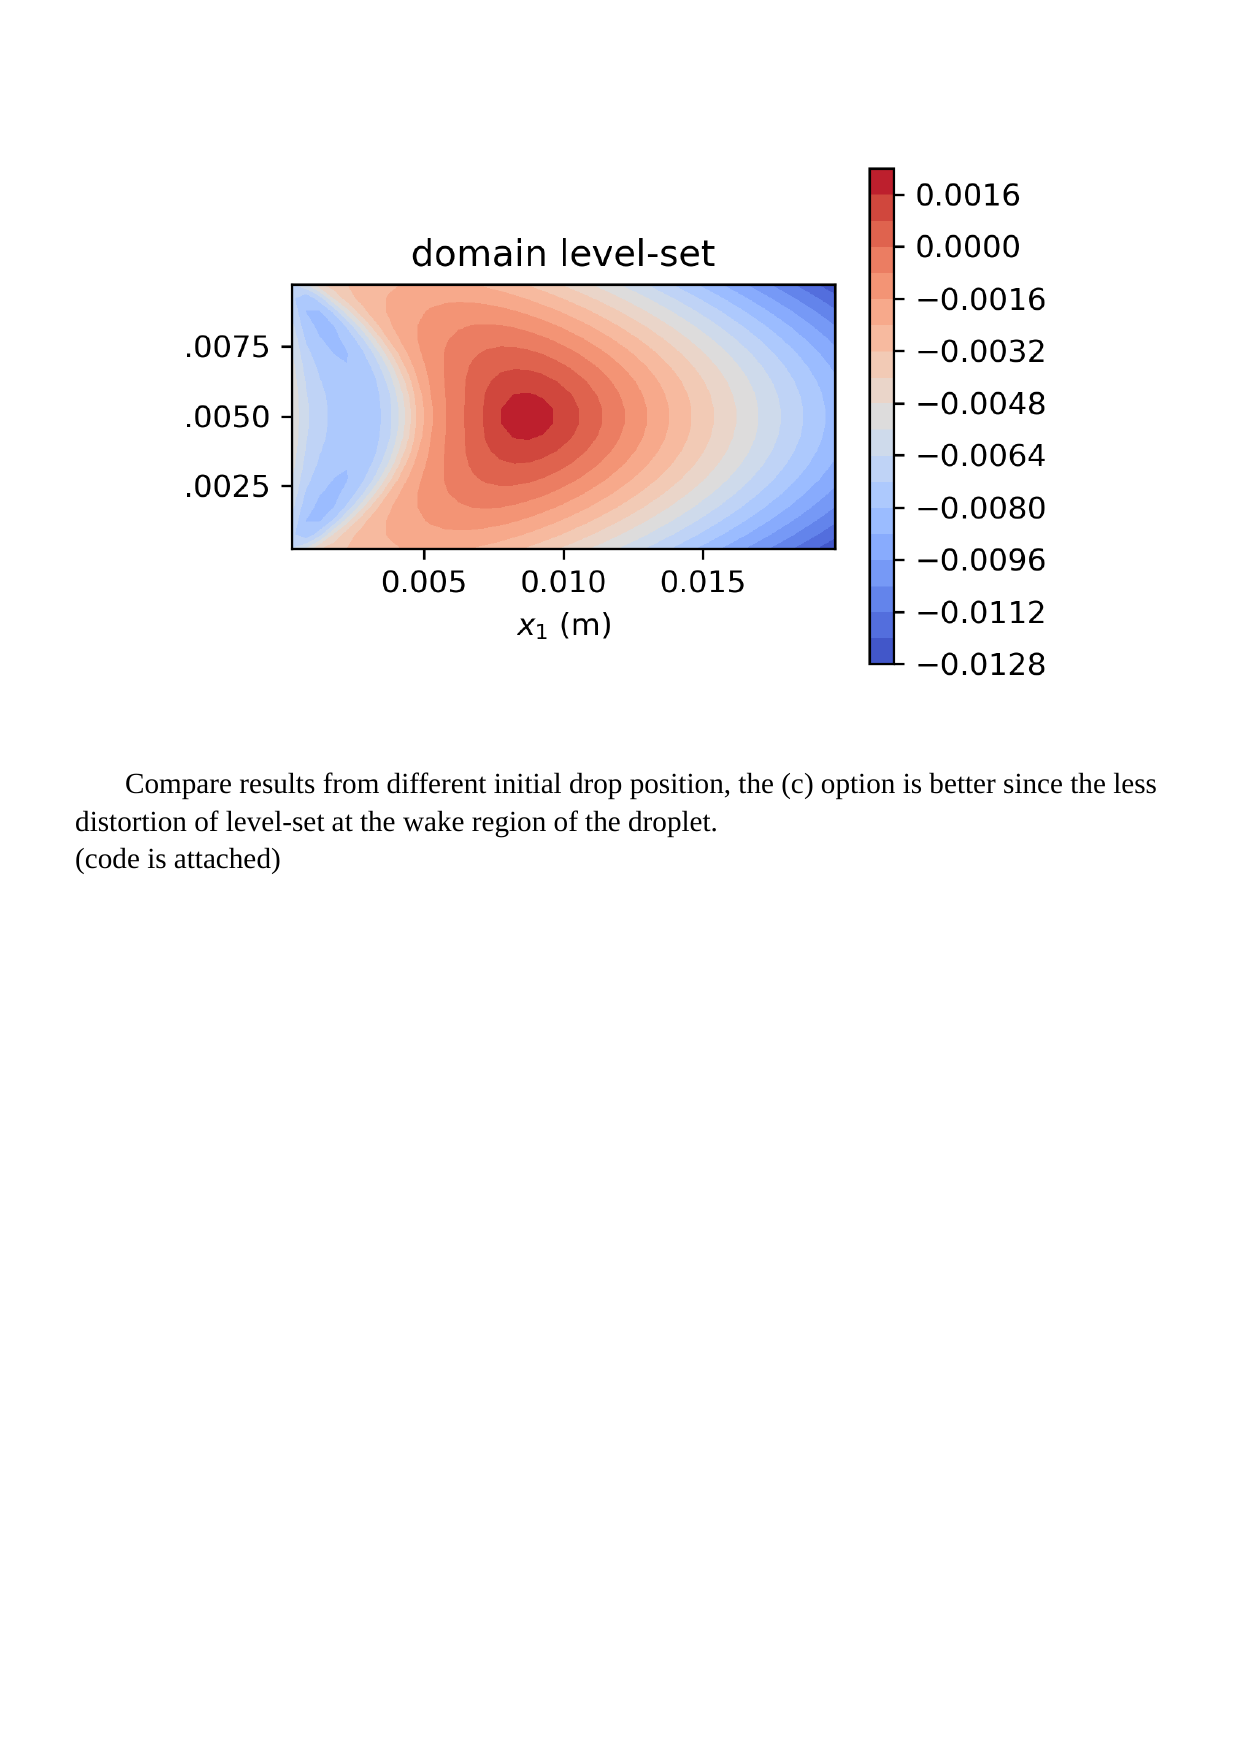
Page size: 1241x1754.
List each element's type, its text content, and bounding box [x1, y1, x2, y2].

picture [182, 89, 1058, 746]
text Compare results from different initial drop position, the (c) option is better since the less distortion of level-set at the wake region of the droplet. [75, 764, 1165, 839]
text (code is attached) [75, 839, 1165, 877]
